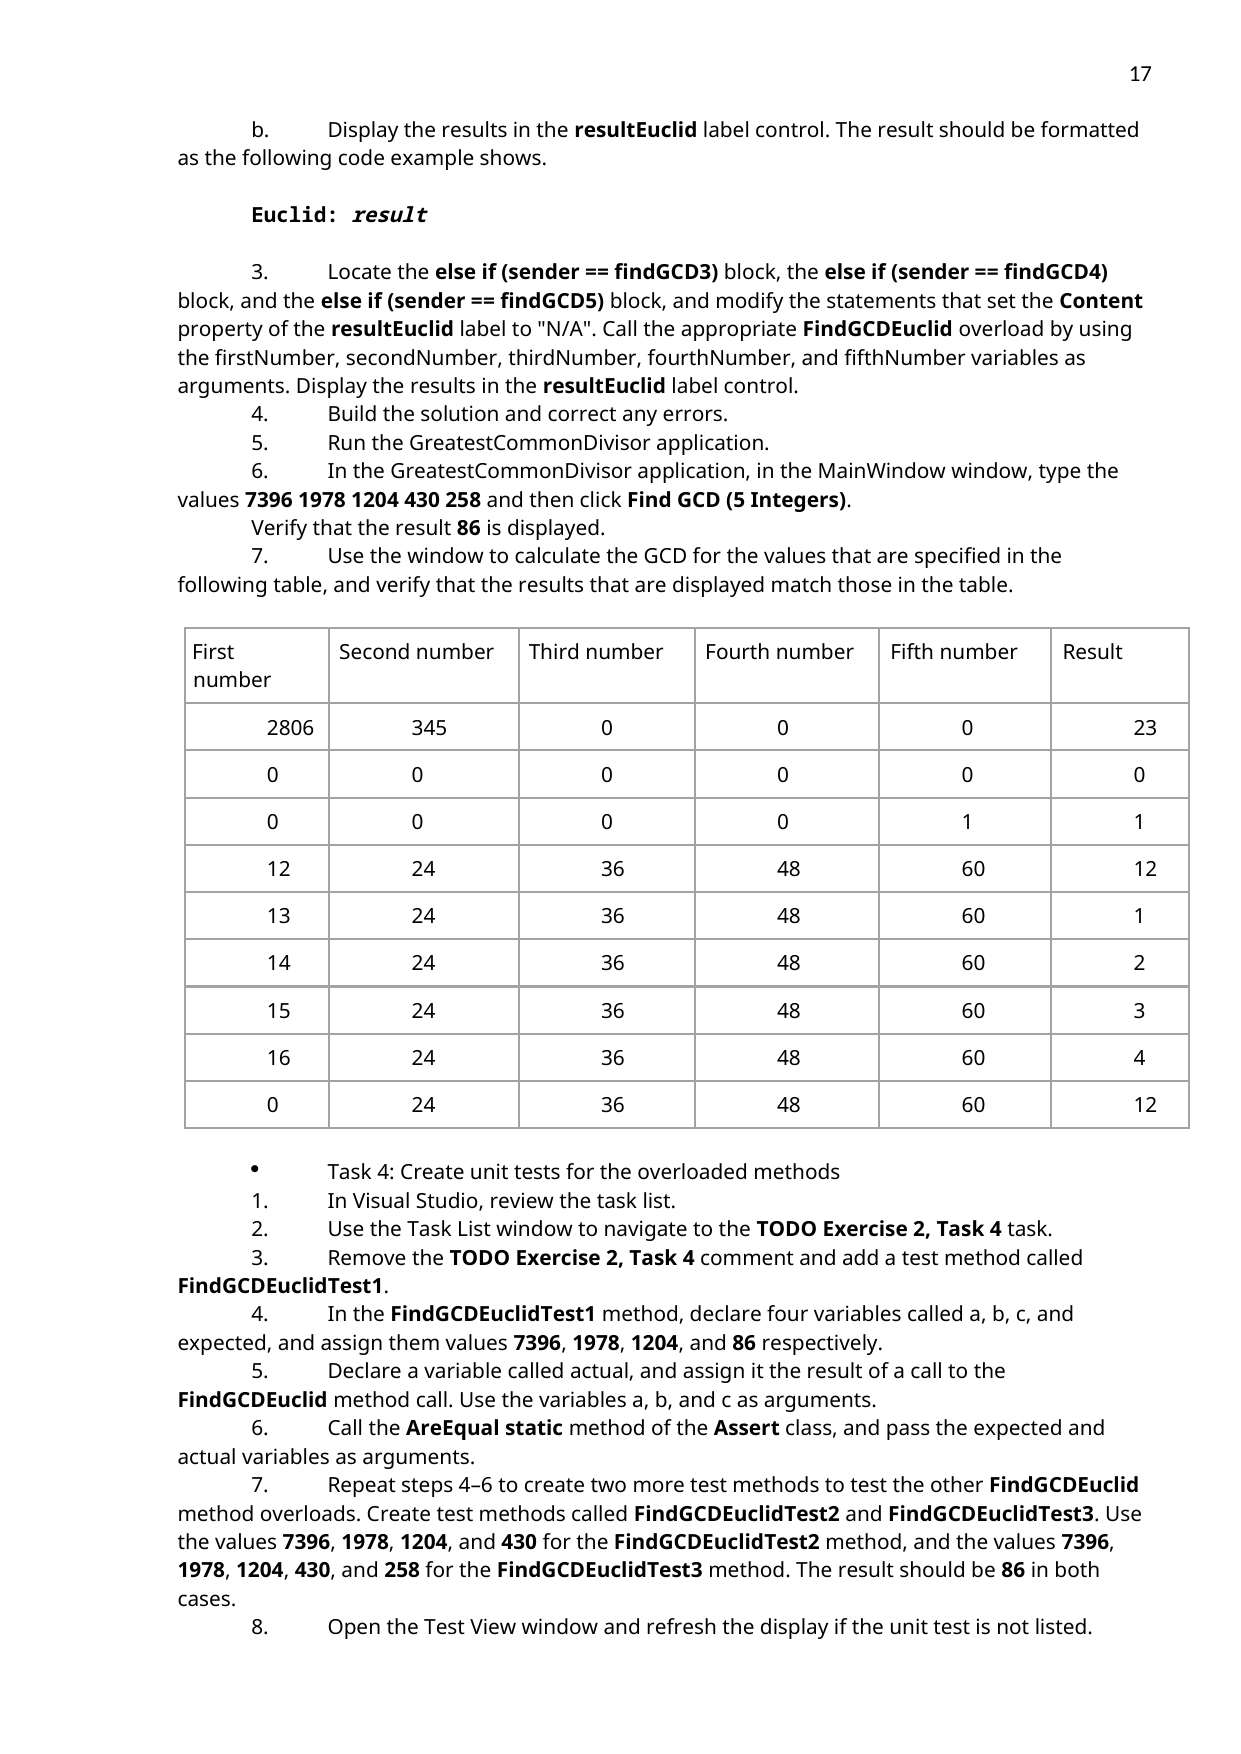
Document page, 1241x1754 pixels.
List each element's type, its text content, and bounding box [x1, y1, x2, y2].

table_header Result [1052, 629, 1188, 702]
table_cell 13 [186, 893, 328, 938]
table_cell 2 [1052, 940, 1188, 985]
table_cell 60 [880, 988, 1050, 1032]
table_cell 1 [1052, 799, 1188, 844]
list Locate the else if (sender == findGCD3) block, the else if (sender == findGCD4) block, and the else if (sender == findGCD5) block, and modify the statements that set the Content property of the resultEuclid label to "N/A". Call the appropriate FindGCDEuclid overload by using the firstNumber, secondNumber, thirdNumber, fourthNumber, and fifthNumber variables as arguments. Display the results in the resultEuclid label control. [177, 257, 1152, 399]
table_cell 0 [1052, 751, 1188, 797]
table_cell 0 [520, 704, 694, 749]
table_cell 36 [520, 1035, 694, 1080]
table_cell 36 [520, 988, 694, 1032]
table_cell 36 [520, 846, 694, 891]
table_cell 48 [696, 1035, 878, 1080]
table_cell 0 [880, 704, 1050, 749]
table_cell 36 [520, 940, 694, 985]
list Build the solution and correct any errors. [177, 399, 1152, 428]
table_cell 0 [696, 704, 878, 749]
list Use the Task List window to navigate to the TODO Exercise 2, Task 4 task. [177, 1214, 1152, 1243]
table_cell 48 [696, 846, 878, 891]
list Repeat steps 4–6 to create two more test methods to test the other FindGCDEuclid method overloads. Create test methods called FindGCDEuclidTest2 and FindGCDEuclidTest3. Use the values 7396, 1978, 1204, and 430 for the FindGCDEuclidTest2 method, and the values 7396, 1978, 1204, 430, and 258 for the FindGCDEuclidTest3 method. The result should be 86 in both cases. [177, 1470, 1152, 1612]
table_cell 48 [696, 893, 878, 938]
table_cell 15 [186, 988, 328, 1032]
table_cell 48 [696, 1082, 878, 1127]
table_cell 24 [330, 988, 518, 1032]
table_cell 345 [330, 704, 518, 749]
table_cell 60 [880, 1035, 1050, 1080]
table_cell 0 [520, 751, 694, 797]
list In Visual Studio, review the task list. [177, 1186, 1152, 1214]
table_cell 16 [186, 1035, 328, 1080]
table_cell 0 [186, 1082, 328, 1127]
list In the FindGCDEuclidTest1 method, declare four variables called a, b, c, and expected, and assign them values 7396, 1978, 1204, and 86 respectively. [177, 1299, 1152, 1356]
table_cell 24 [330, 1035, 518, 1080]
table_cell 24 [330, 893, 518, 938]
list Call the AreEqual static method of the Assert class, and pass the expected and actual variables as arguments. [177, 1413, 1152, 1470]
table_cell 23 [1052, 704, 1188, 749]
list Open the Test View window and refresh the display if the unit test is not listed. [177, 1612, 1152, 1641]
table_cell 0 [186, 751, 328, 797]
table_cell 60 [880, 1082, 1050, 1127]
table_cell 0 [696, 799, 878, 844]
table_header Fifth number [880, 629, 1050, 702]
table_cell 36 [520, 893, 694, 938]
table_cell 12 [1052, 846, 1188, 891]
table_cell 36 [520, 1082, 694, 1127]
table_cell 14 [186, 940, 328, 985]
text Euclid: result [177, 200, 1152, 229]
table_cell 0 [330, 799, 518, 844]
table_cell 48 [696, 940, 878, 985]
list Run the GreatestCommonDivisor application. [177, 428, 1152, 456]
table_cell 3 [1052, 988, 1188, 1032]
table_cell 0 [880, 751, 1050, 797]
table_cell 24 [330, 1082, 518, 1127]
table_header Third number [520, 629, 694, 702]
table_cell 0 [330, 751, 518, 797]
table_cell 60 [880, 893, 1050, 938]
text Verify that the result 86 is displayed. [177, 513, 1152, 542]
list Declare a variable called actual, and assign it the result of a call to the FindGCDEuclid method call. Use the variables a, b, and c as arguments. [177, 1356, 1152, 1413]
list Remove the TODO Exercise 2, Task 4 comment and add a test method called FindGCDEuclidTest1. [177, 1243, 1152, 1299]
table_cell 2806 [186, 704, 328, 749]
table_cell 4 [1052, 1035, 1188, 1080]
table_cell 1 [880, 799, 1050, 844]
table_cell 0 [696, 751, 878, 797]
table_header Second number [330, 629, 518, 702]
list In the GreatestCommonDivisor application, in the MainWindow window, type the values 7396 1978 1204 430 258 and then click Find GCD (5 Integers). [177, 456, 1152, 513]
list Display the results in the resultEuclid label control. The result should be formatted as the following code example shows. [177, 115, 1152, 172]
table_cell 24 [330, 940, 518, 985]
table_cell 60 [880, 846, 1050, 891]
list Use the window to calculate the GCD for the values that are specified in the following table, and verify that the results that are displayed match those in the table. [177, 542, 1152, 598]
table_cell 0 [186, 799, 328, 844]
table_cell 48 [696, 988, 878, 1032]
table_cell 60 [880, 940, 1050, 985]
table_cell 1 [1052, 893, 1188, 938]
table_header First number [186, 629, 328, 702]
table_cell 24 [330, 846, 518, 891]
list Task 4: Create unit tests for the overloaded methods [177, 1157, 1152, 1186]
table_cell 0 [520, 799, 694, 844]
table_cell 12 [186, 846, 328, 891]
table_header Fourth number [696, 629, 878, 702]
table_cell 12 [1052, 1082, 1188, 1127]
